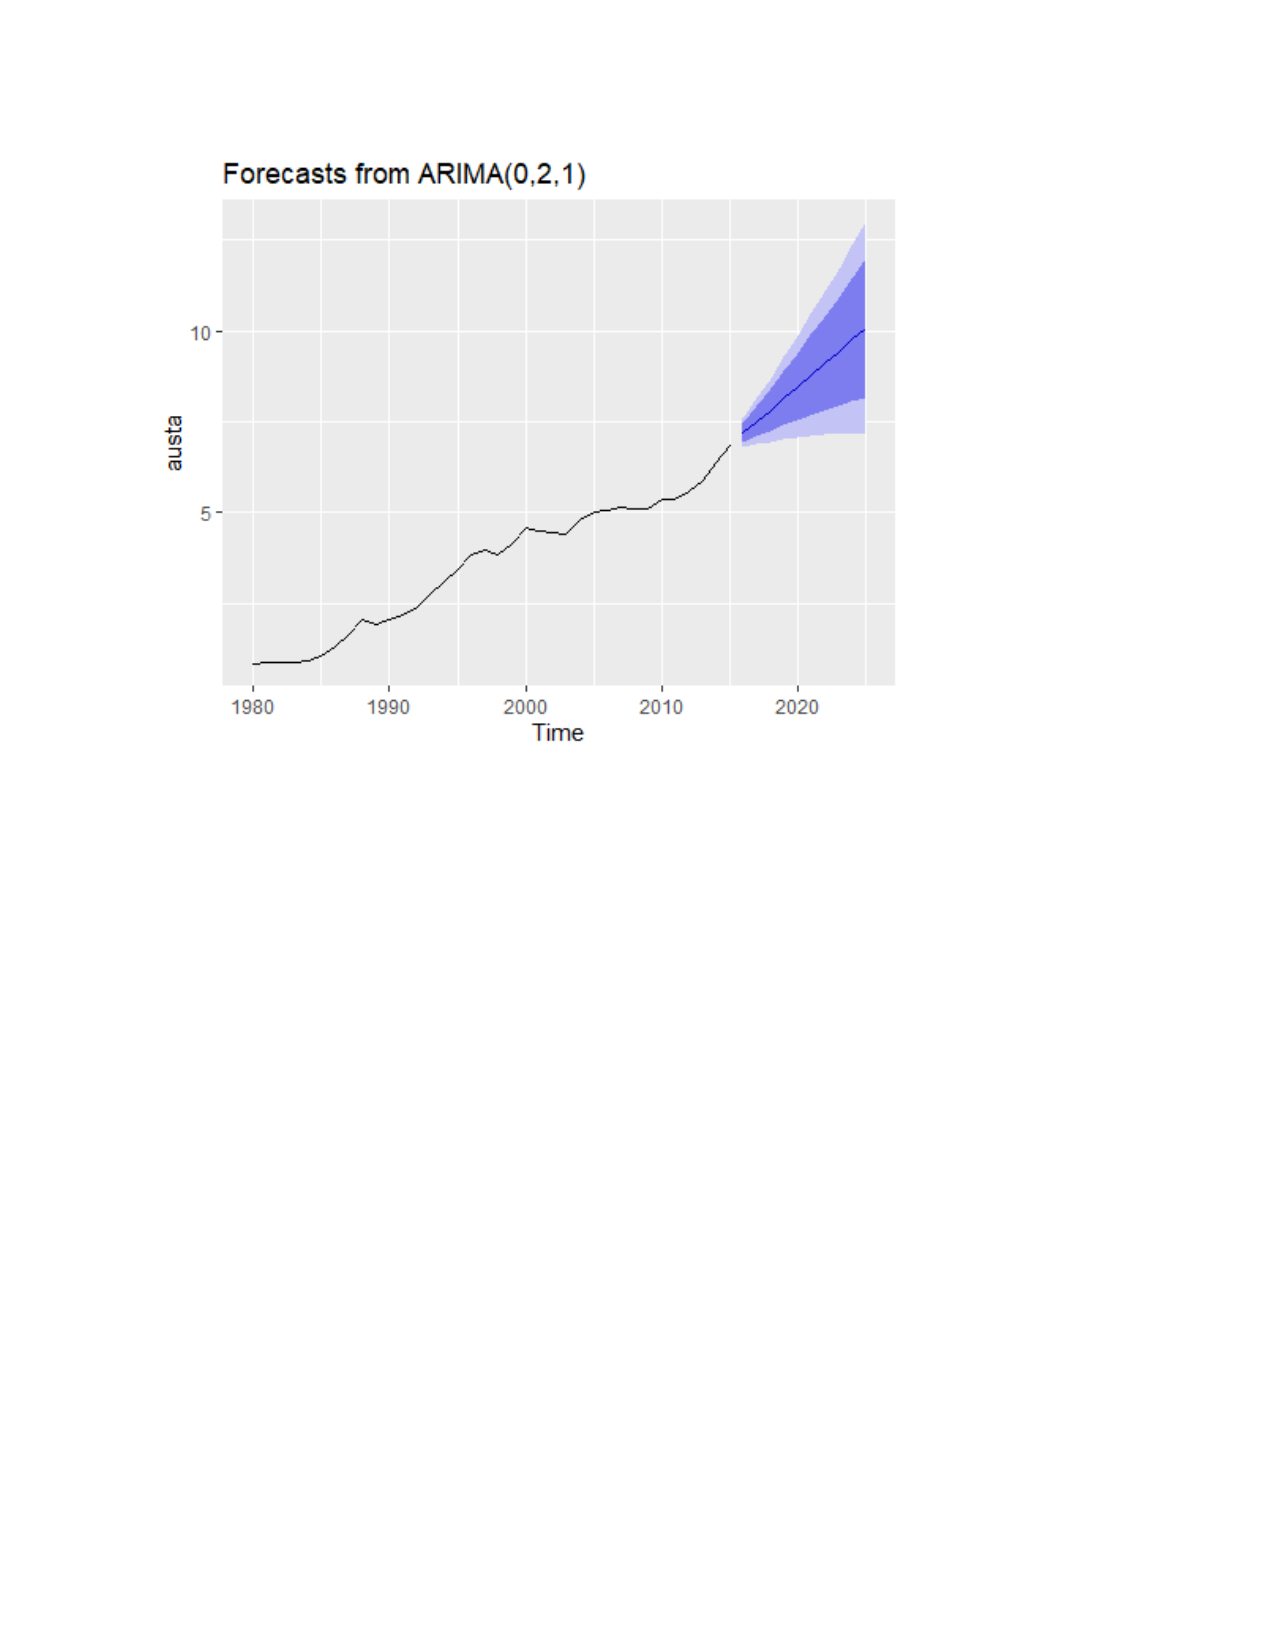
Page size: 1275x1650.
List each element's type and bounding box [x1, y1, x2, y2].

picture [150, 150, 908, 757]
